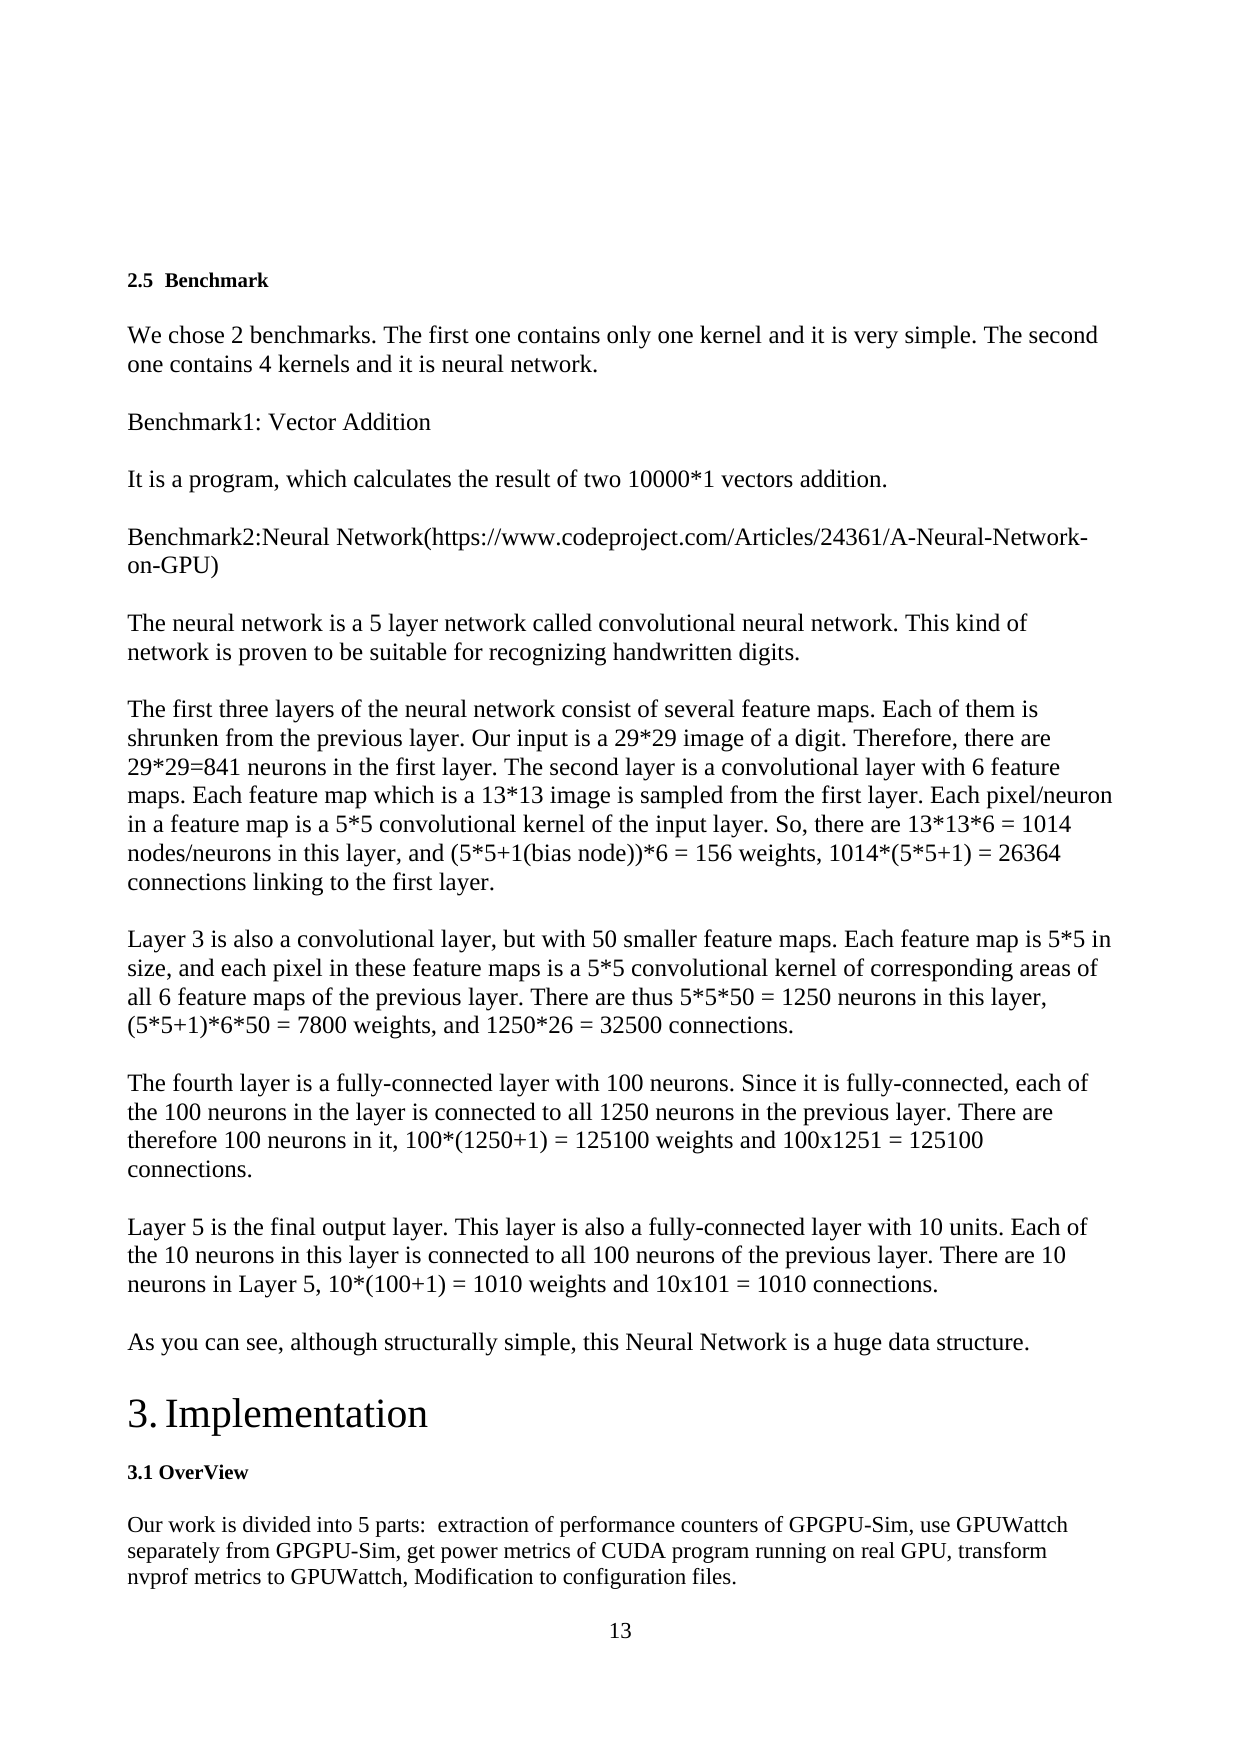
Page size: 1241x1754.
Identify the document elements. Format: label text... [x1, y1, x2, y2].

text Our work is divided into 5 parts: extraction of performance counters of GPGPU-Sim, use GPUWattch separately from GPGPU-Sim, get power metrics of CUDA program running on real GPU, transform nvprof metrics to GPUWattch, Modification to configuration files. [127, 1511, 1113, 1590]
subtitle 3.1 OverView [127, 1460, 1113, 1484]
text Benchmark1: Vector Addition [127, 407, 1113, 436]
text Layer 5 is the final output layer. This layer is also a fully-connected layer with 10 units. Each of the 10 neurons in this layer is connected to all 100 neurons of the previous layer. There are 10 neurons in Layer 5, 10*(100+1) = 1010 weights and 10x101 = 1010 connections. [127, 1212, 1113, 1298]
text The neural network is a 5 layer network called convolutional neural network. This kind of network is proven to be suitable for recognizing handwritten digits. [127, 608, 1113, 666]
text Benchmark2:Neural Network(https://www.codeproject.com/Articles/24361/A-Neural-Network-on-GPU) [127, 522, 1113, 579]
text We chose 2 benchmarks. The first one contains only one kernel and it is very simple. The second one contains 4 kernels and it is neural network. [127, 321, 1113, 378]
text It is a program, which calculates the result of two 10000*1 vectors addition. [127, 464, 1113, 493]
text The fourth layer is a fully-connected layer with 100 neurons. Since it is fully-connected, each of the 100 neurons in the layer is connected to all 1250 neurons in the previous layer. There are therefore 100 neurons in it, 100*(1250+1) = 125100 weights and 100x1251 = 125100 connections. [127, 1068, 1113, 1183]
text Layer 3 is also a convolutional layer, but with 50 smaller feature maps. Each feature map is 5*5 in size, and each pixel in these feature maps is a 5*5 convolutional kernel of corresponding areas of all 6 feature maps of the previous layer. There are thus 5*5*50 = 1250 neurons in this layer, (5*5+1)*6*50 = 7800 weights, and 1250*26 = 32500 connections. [127, 924, 1113, 1039]
subtitle Implementation [127, 1388, 640, 1436]
subtitle Benchmark [127, 268, 1113, 292]
text The first three layers of the neural network consist of several feature maps. Each of them is shrunken from the previous layer. Our input is a 29*29 image of a digit. Therefore, there are 29*29=841 neurons in the first layer. The second layer is a convolutional layer with 6 feature maps. Each feature map which is a 13*13 image is sampled from the first layer. Each pixel/neuron in a feature map is a 5*5 convolutional kernel of the input layer. So, there are 13*13*6 = 1014 nodes/neurons in this layer, and (5*5+1(bias node))*6 = 156 weights, 1014*(5*5+1) = 26364 connections linking to the first layer. [127, 694, 1113, 896]
text As you can see, although structurally simple, this Neural Network is a huge data structure. [127, 1327, 1113, 1356]
